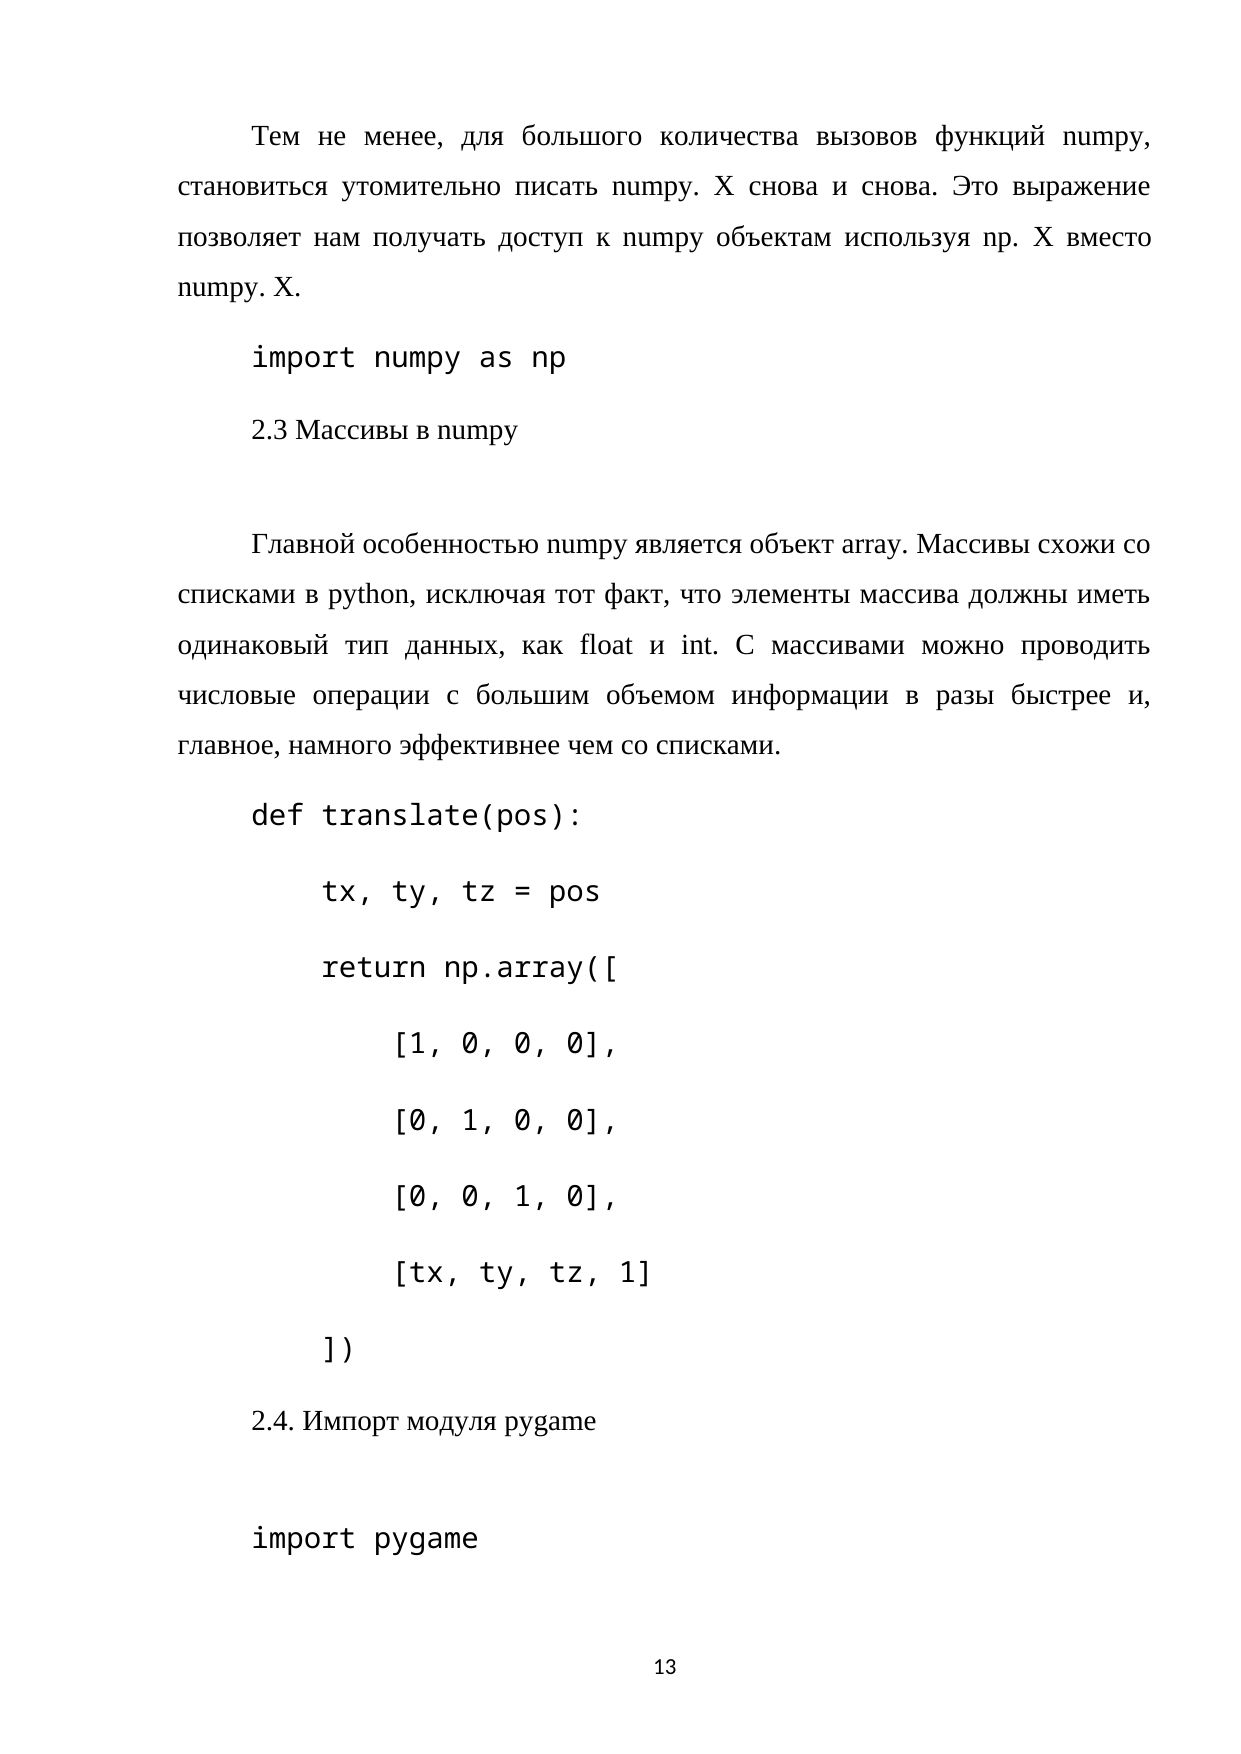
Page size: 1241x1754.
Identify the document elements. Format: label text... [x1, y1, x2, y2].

text def translate(pos): [177, 794, 1152, 834]
text [0, 1, 0, 0], [177, 1099, 1152, 1139]
text [1, 0, 0, 0], [177, 1023, 1152, 1062]
text [0, 0, 1, 0], [177, 1175, 1152, 1215]
text import pygame [177, 1517, 1152, 1557]
text ]) [177, 1327, 1152, 1367]
subtitle 2.3 Массивы в numpy [177, 412, 1152, 446]
text Тем не менее, для большого количества вызовов функций numpy, становиться утомительно писать numpy. X снова и снова. Это выражение позволяет нам получать доступ к numpy объектам используя np. X вместо numpy. X. [177, 118, 1152, 303]
subtitle 2.4. Импорт модуля pygame [177, 1403, 1152, 1437]
text tx, ty, tz = pos [177, 871, 1152, 910]
text return np.array([ [177, 947, 1152, 986]
text import numpy as np [177, 336, 1152, 376]
text [tx, ty, tz, 1] [177, 1251, 1152, 1291]
text Главной особенностью numpy является объект array. Массивы схожи со списками в python, исключая тот факт, что элементы массива должны иметь одинаковый тип данных, как float и int. С массивами можно проводить числовые операции с большим объемом информации в разы быстрее и, главное, намного эффективнее чем со списками. [177, 526, 1152, 761]
